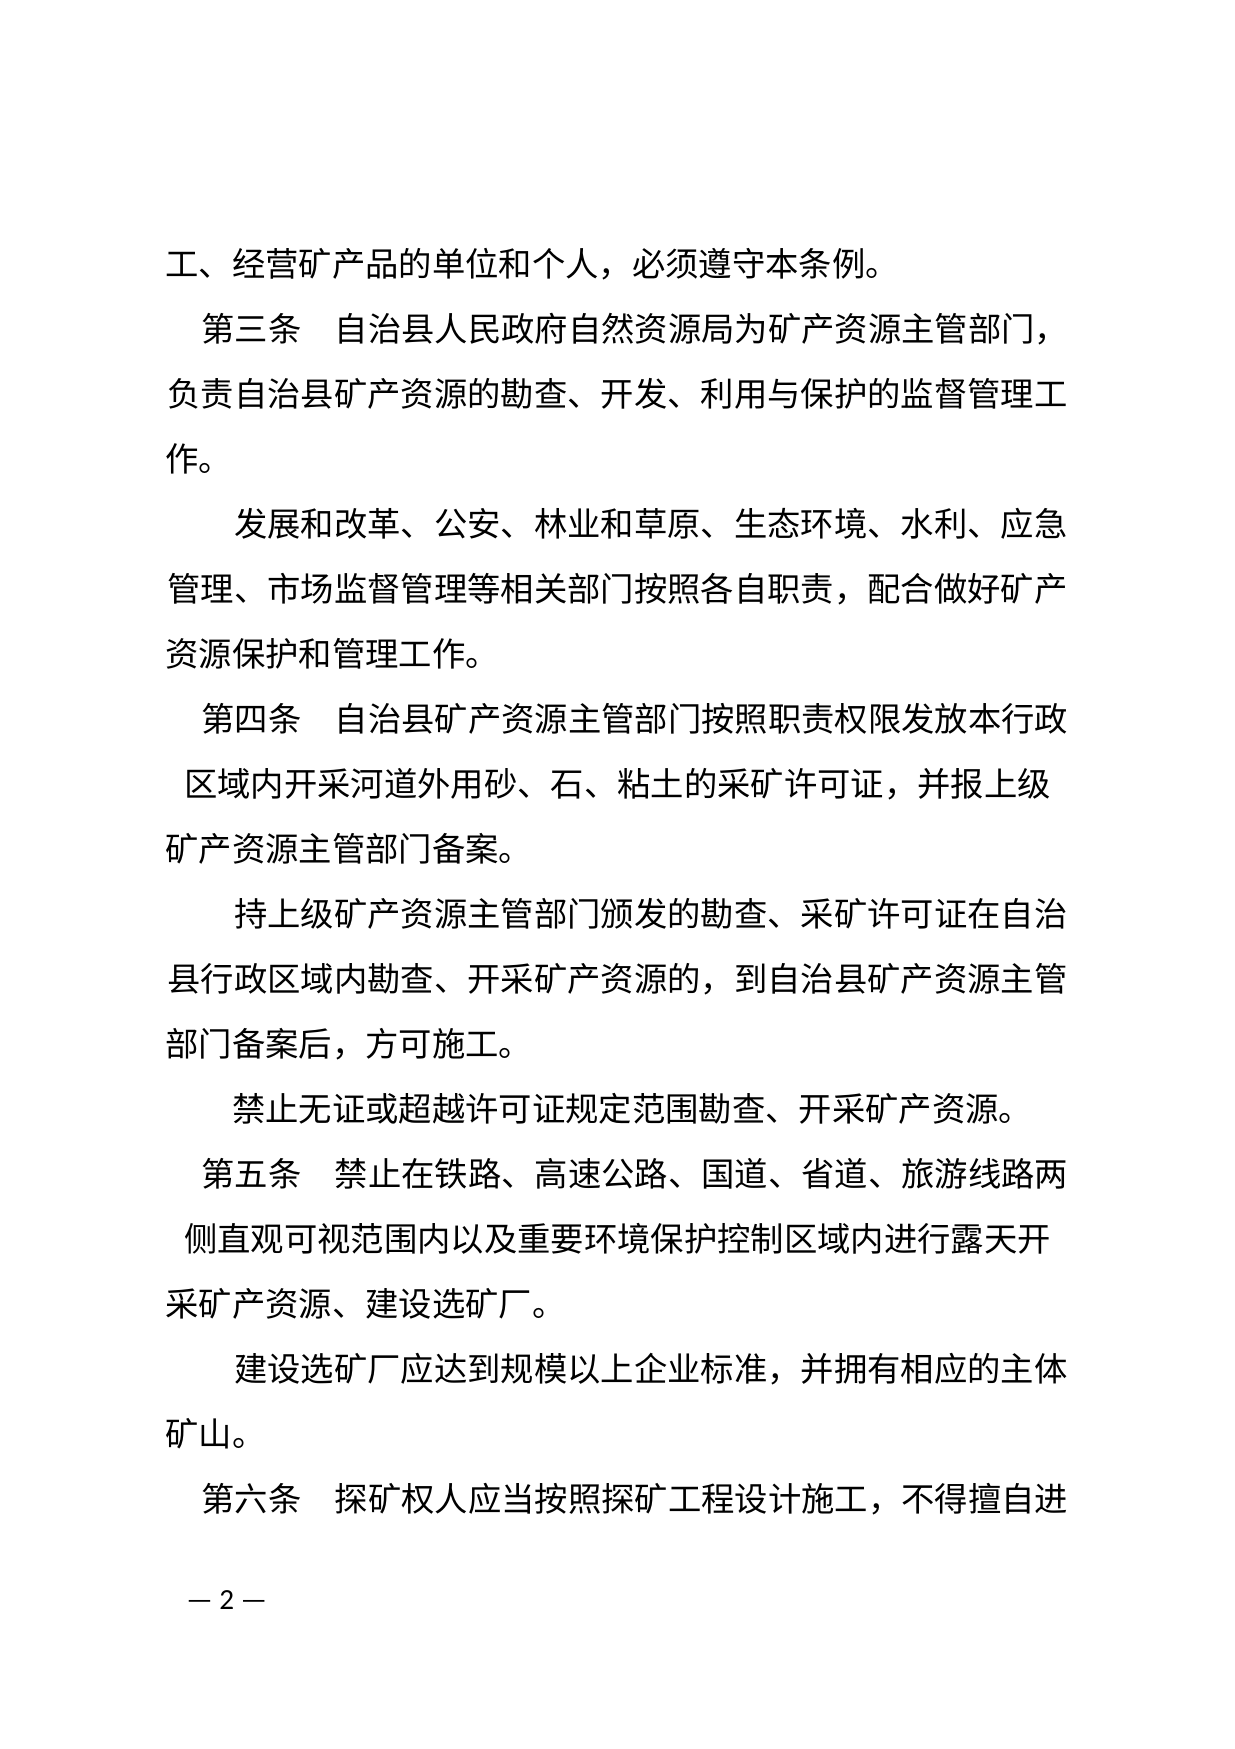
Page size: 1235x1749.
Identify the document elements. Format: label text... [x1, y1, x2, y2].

text 矿产资源主管部门备案。 [165, 814, 1069, 879]
text 矿山。 [165, 1399, 1069, 1464]
text 采矿产资源、建设选矿厂。 [165, 1269, 1069, 1334]
text 第三条 自治县人民政府自然资源局为矿产资源主管部门，负责自治县矿产资源的勘查、开发、利用与保护的监督管理工 [165, 294, 1069, 424]
text 持上级矿产资源主管部门颁发的勘查、采矿许可证在自治县行政区域内勘查、开采矿产资源的，到自治县矿产资源主管 [165, 879, 1069, 1009]
text 工、经营矿产品的单位和个人，必须遵守本条例。 [165, 229, 1069, 294]
text 部门备案后，方可施工。 [165, 1009, 1069, 1074]
text 第四条 自治县矿产资源主管部门按照职责权限发放本行政区域内开采河道外用砂、石、粘土的采矿许可证，并报上级 [165, 684, 1069, 814]
text 作。 [165, 424, 1069, 489]
text 发展和改革、公安、林业和草原、生态环境、水利、应急管理、市场监督管理等相关部门按照各自职责，配合做好矿产 [165, 489, 1069, 619]
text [165, 1464, 1069, 1529]
text 禁止无证或超越许可证规定范围勘查、开采矿产资源。 [165, 1074, 1069, 1139]
text 建设选矿厂应达到规模以上企业标准，并拥有相应的主体 [165, 1334, 1069, 1399]
text 资源保护和管理工作。 [165, 619, 1069, 684]
text 第五条 禁止在铁路、高速公路、国道、省道、旅游线路两侧直观可视范围内以及重要环境保护控制区域内进行露天开 [165, 1139, 1069, 1269]
